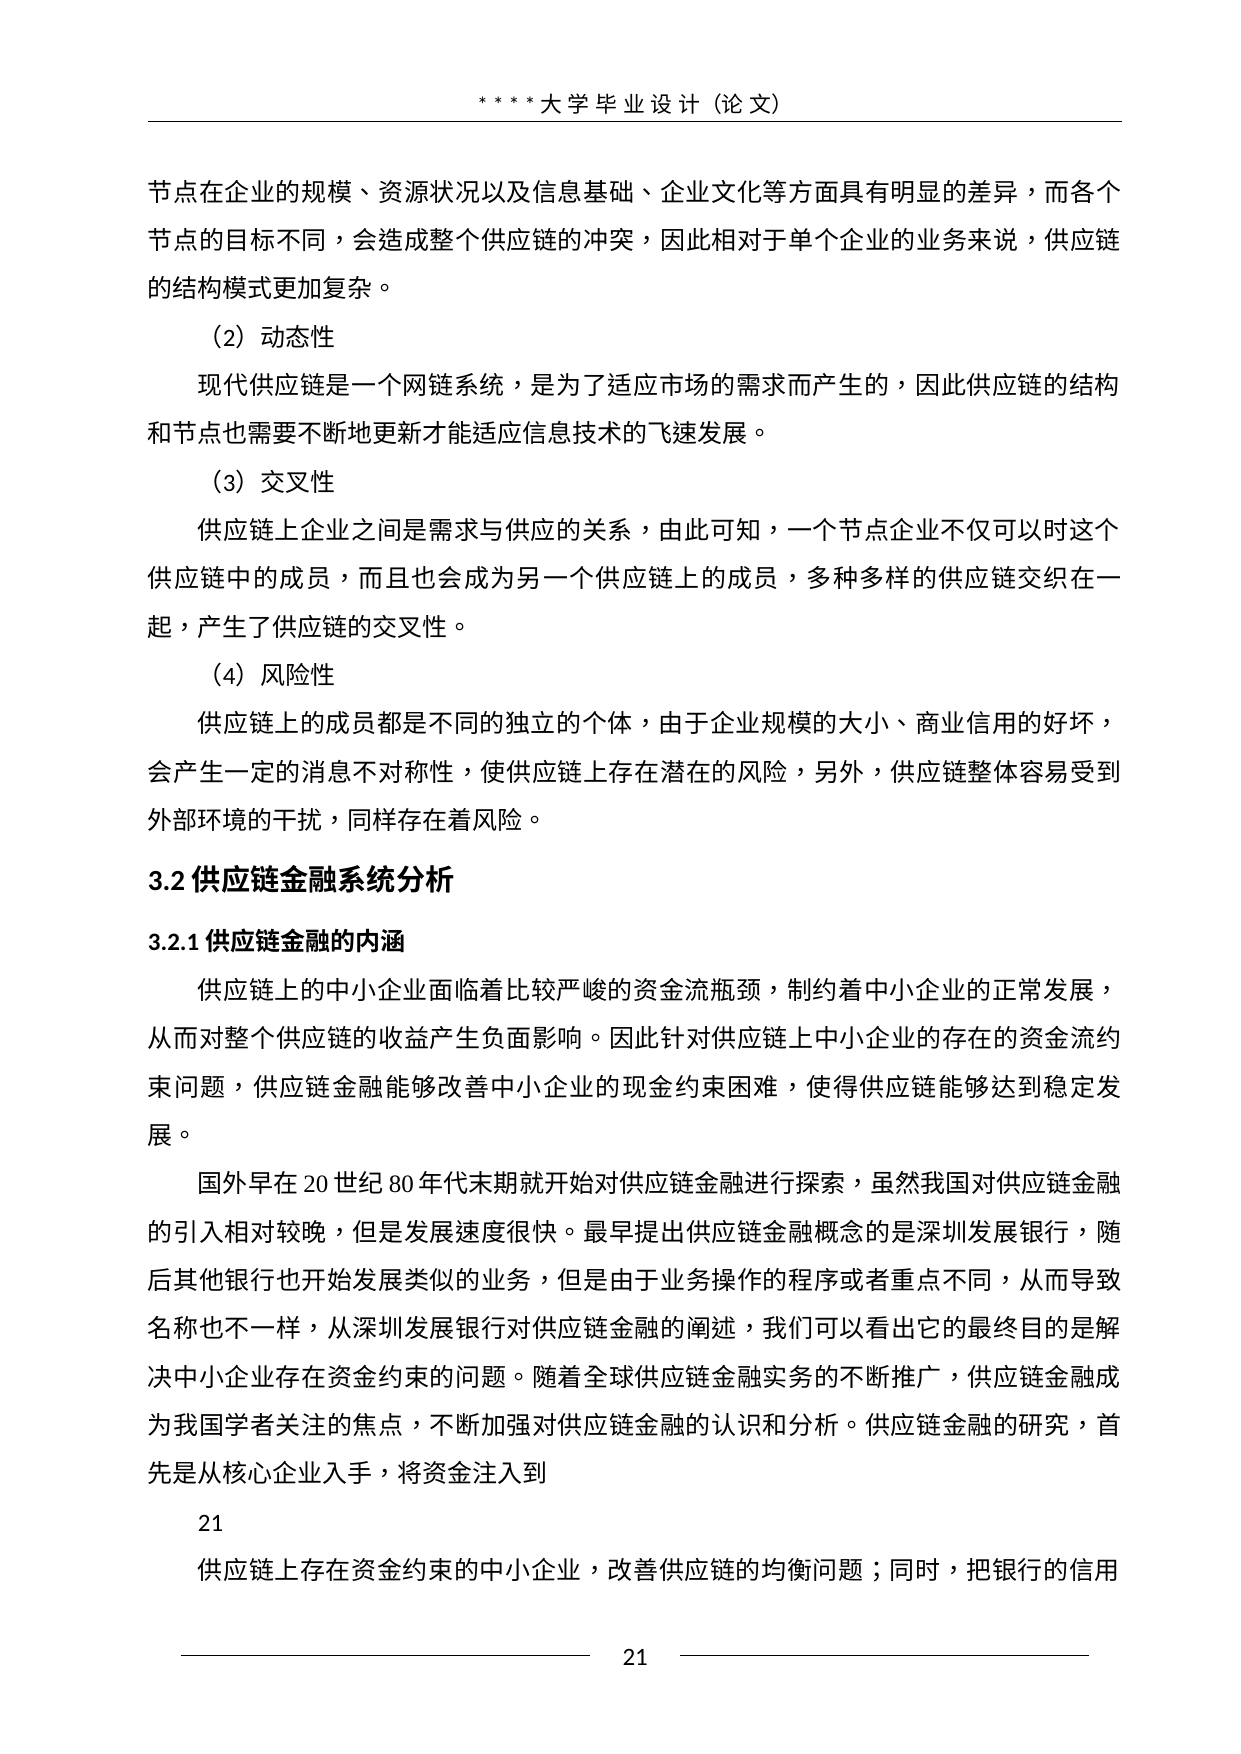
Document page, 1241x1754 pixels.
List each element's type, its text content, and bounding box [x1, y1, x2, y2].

text 供应链上企业之间是需求与供应的关系，由此可知，一个节点企业不仅可以时这个供应链中的成员，而且也会成为另一个供应链上的成员，多种多样的供应链交织在一起，产生了供应链的交叉性。 [148, 497, 1122, 642]
text 国外早在20世纪80年代末期就开始对供应链金融进行探索，虽然我国对供应链金融的引入相对较晚，但是发展速度很快。最早提出供应链金融概念的是深圳发展银行，随后其他银行也开始发展类似的业务，但是由于业务操作的程序或者重点不同，从而导致名称也不一样，从深圳发展银行对供应链金融的阐述，我们可以看出它的最终目的是解决中小企业存在资金约束的问题。随着全球供应链金融实务的不断推广，供应链金融成为我国学者关注的焦点，不断加强对供应链金融的认识和分析。供应链金融的研究，首先是从核心企业入手，将资金注入到 [148, 1151, 1122, 1489]
subtitle （2）动态性 [148, 304, 1122, 352]
text 供应链上的成员都是不同的独立的个体，由于企业规模的大小、商业信用的好坏，会产生一定的消息不对称性，使供应链上存在潜在的风险，另外，供应链整体容易受到外部环境的干扰，同样存在着风险。 [148, 691, 1122, 836]
subtitle 3.2.1 供应链金融的内涵 [148, 923, 1122, 957]
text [148, 159, 1122, 304]
text 供应链上的中小企业面临着比较严峻的资金流瓶颈，制约着中小企业的正常发展，从而对整个供应链的收益产生负面影响。因此针对供应链上中小企业的存在的资金流约束问题，供应链金融能够改善中小企业的现金约束困难，使得供应链能够达到稳定发展。 [148, 957, 1122, 1151]
subtitle 3.2 供应链金融系统分析 [148, 859, 1122, 899]
subtitle （3）交叉性 [148, 449, 1122, 497]
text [148, 1537, 1122, 1586]
subtitle （4）风险性 [148, 642, 1122, 691]
text 21 [148, 1489, 1122, 1537]
text 现代供应链是一个网链系统，是为了适应市场的需求而产生的，因此供应链的结构和节点也需要不断地更新才能适应信息技术的飞速发展。 [148, 352, 1122, 449]
